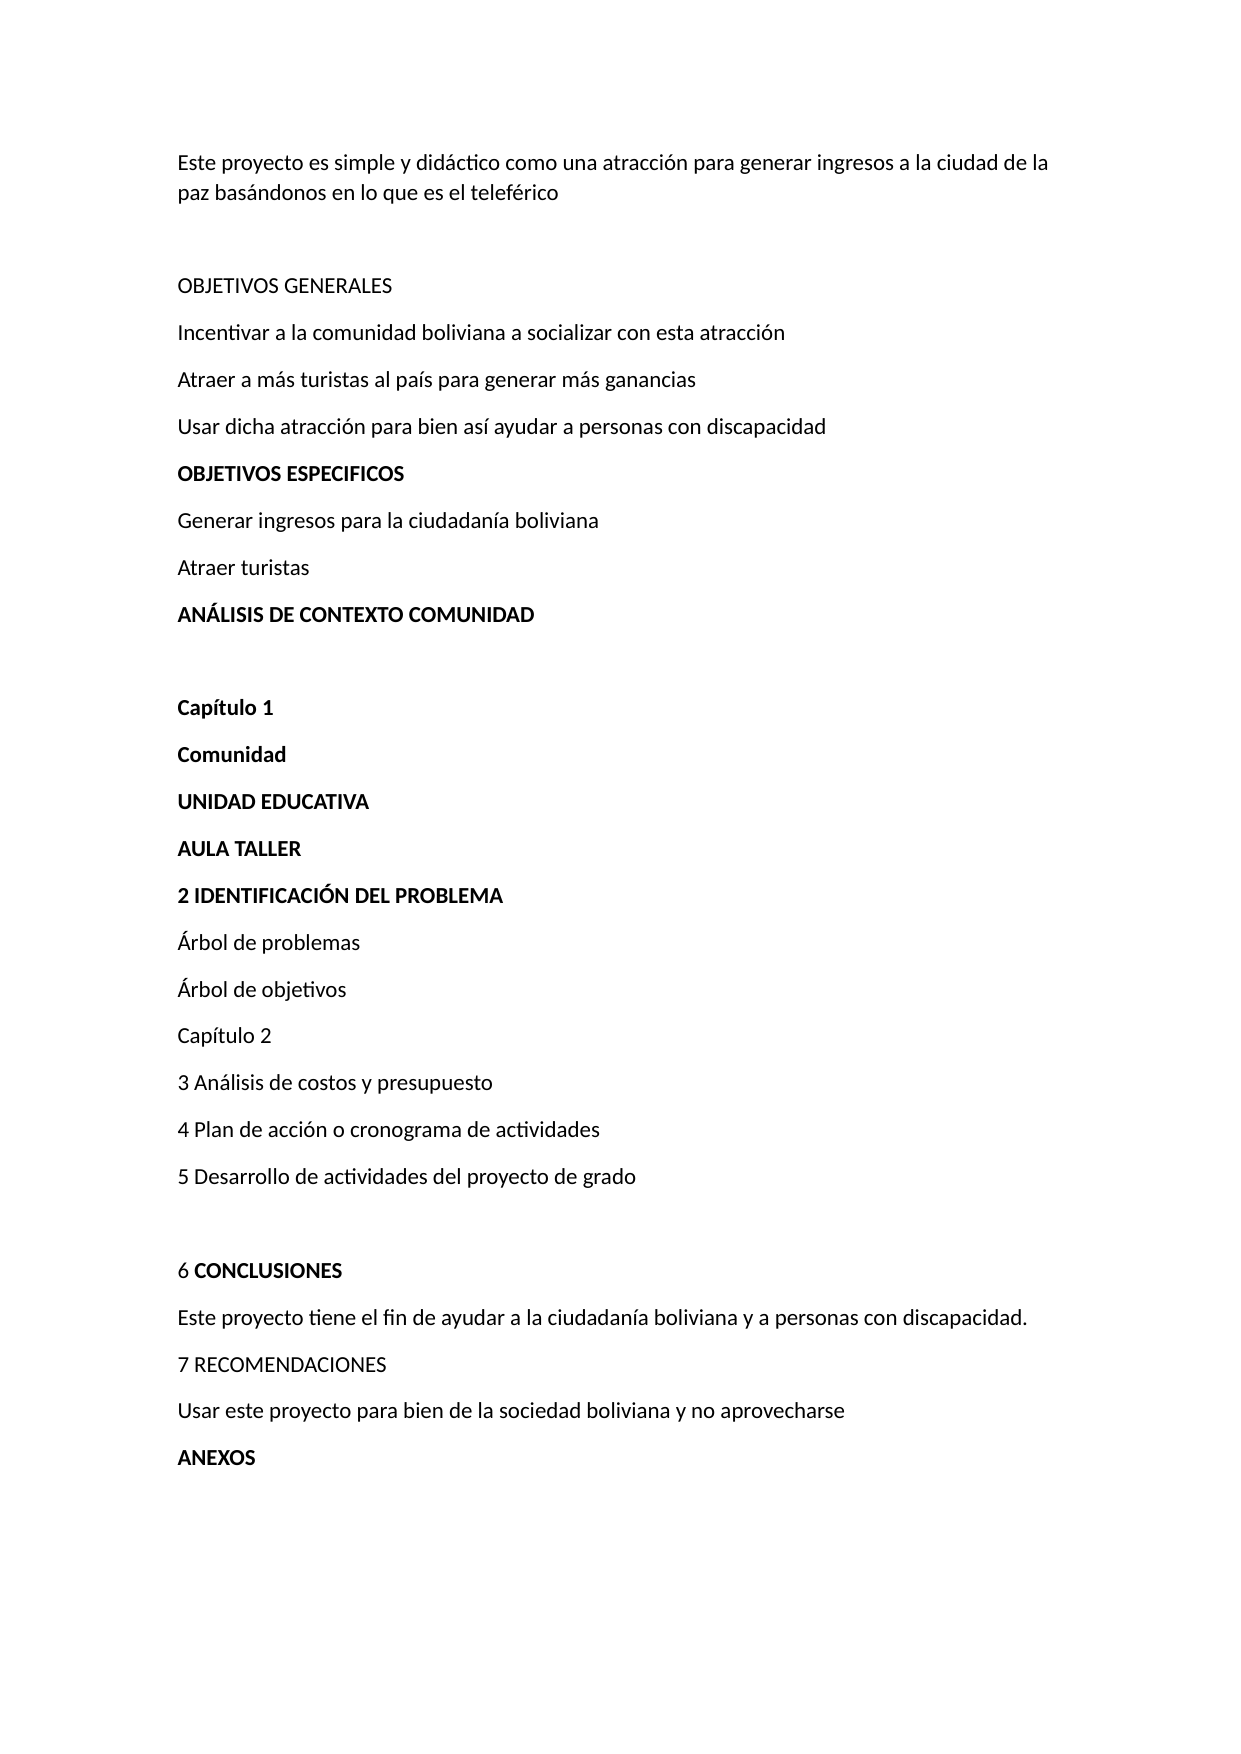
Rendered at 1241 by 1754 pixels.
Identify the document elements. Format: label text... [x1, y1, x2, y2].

text Usar este proyecto para bien de la sociedad boliviana y no aprovecharse [177, 1397, 1063, 1424]
text Usar dicha atracción para bien así ayudar a personas con discapacidad [177, 412, 1063, 440]
text Capítulo 1 [177, 693, 1063, 721]
text OBJETIVOS GENERALES [177, 272, 1063, 299]
text Árbol de problemas [177, 928, 1063, 956]
text Este proyecto tiene el fin de ayudar a la ciudadanía boliviana y a personas con discapacidad. [177, 1303, 1063, 1331]
text OBJETIVOS ESPECIFICOS [177, 459, 1063, 487]
text 2 IDENTIFICACIÓN DEL PROBLEMA [177, 881, 1063, 909]
text 5 Desarrollo de actividades del proyecto de grado [177, 1162, 1063, 1190]
text Este proyecto es simple y didáctico como una atracción para generar ingresos a la ciudad de la paz basándonos en lo que es el teleférico [177, 148, 1063, 206]
text 3 Análisis de costos y presupuesto [177, 1068, 1063, 1096]
text Generar ingresos para la ciudadanía boliviana [177, 506, 1063, 534]
text 6 CONCLUSIONES [177, 1256, 1063, 1284]
text Incentivar a la comunidad boliviana a socializar con esta atracción [177, 318, 1063, 346]
text AULA TALLER [177, 834, 1063, 862]
text ANÁLISIS DE CONTEXTO COMUNIDAD [177, 600, 1063, 628]
text Árbol de objetivos [177, 975, 1063, 1003]
text Atraer a más turistas al país para generar más ganancias [177, 365, 1063, 393]
text Comunidad [177, 740, 1063, 768]
text 7 RECOMENDACIONES [177, 1350, 1063, 1378]
text 4 Plan de acción o cronograma de actividades [177, 1115, 1063, 1143]
text Capítulo 2 [177, 1022, 1063, 1049]
text UNIDAD EDUCATIVA [177, 787, 1063, 815]
text Atraer turistas [177, 553, 1063, 581]
text ANEXOS [177, 1443, 1063, 1471]
